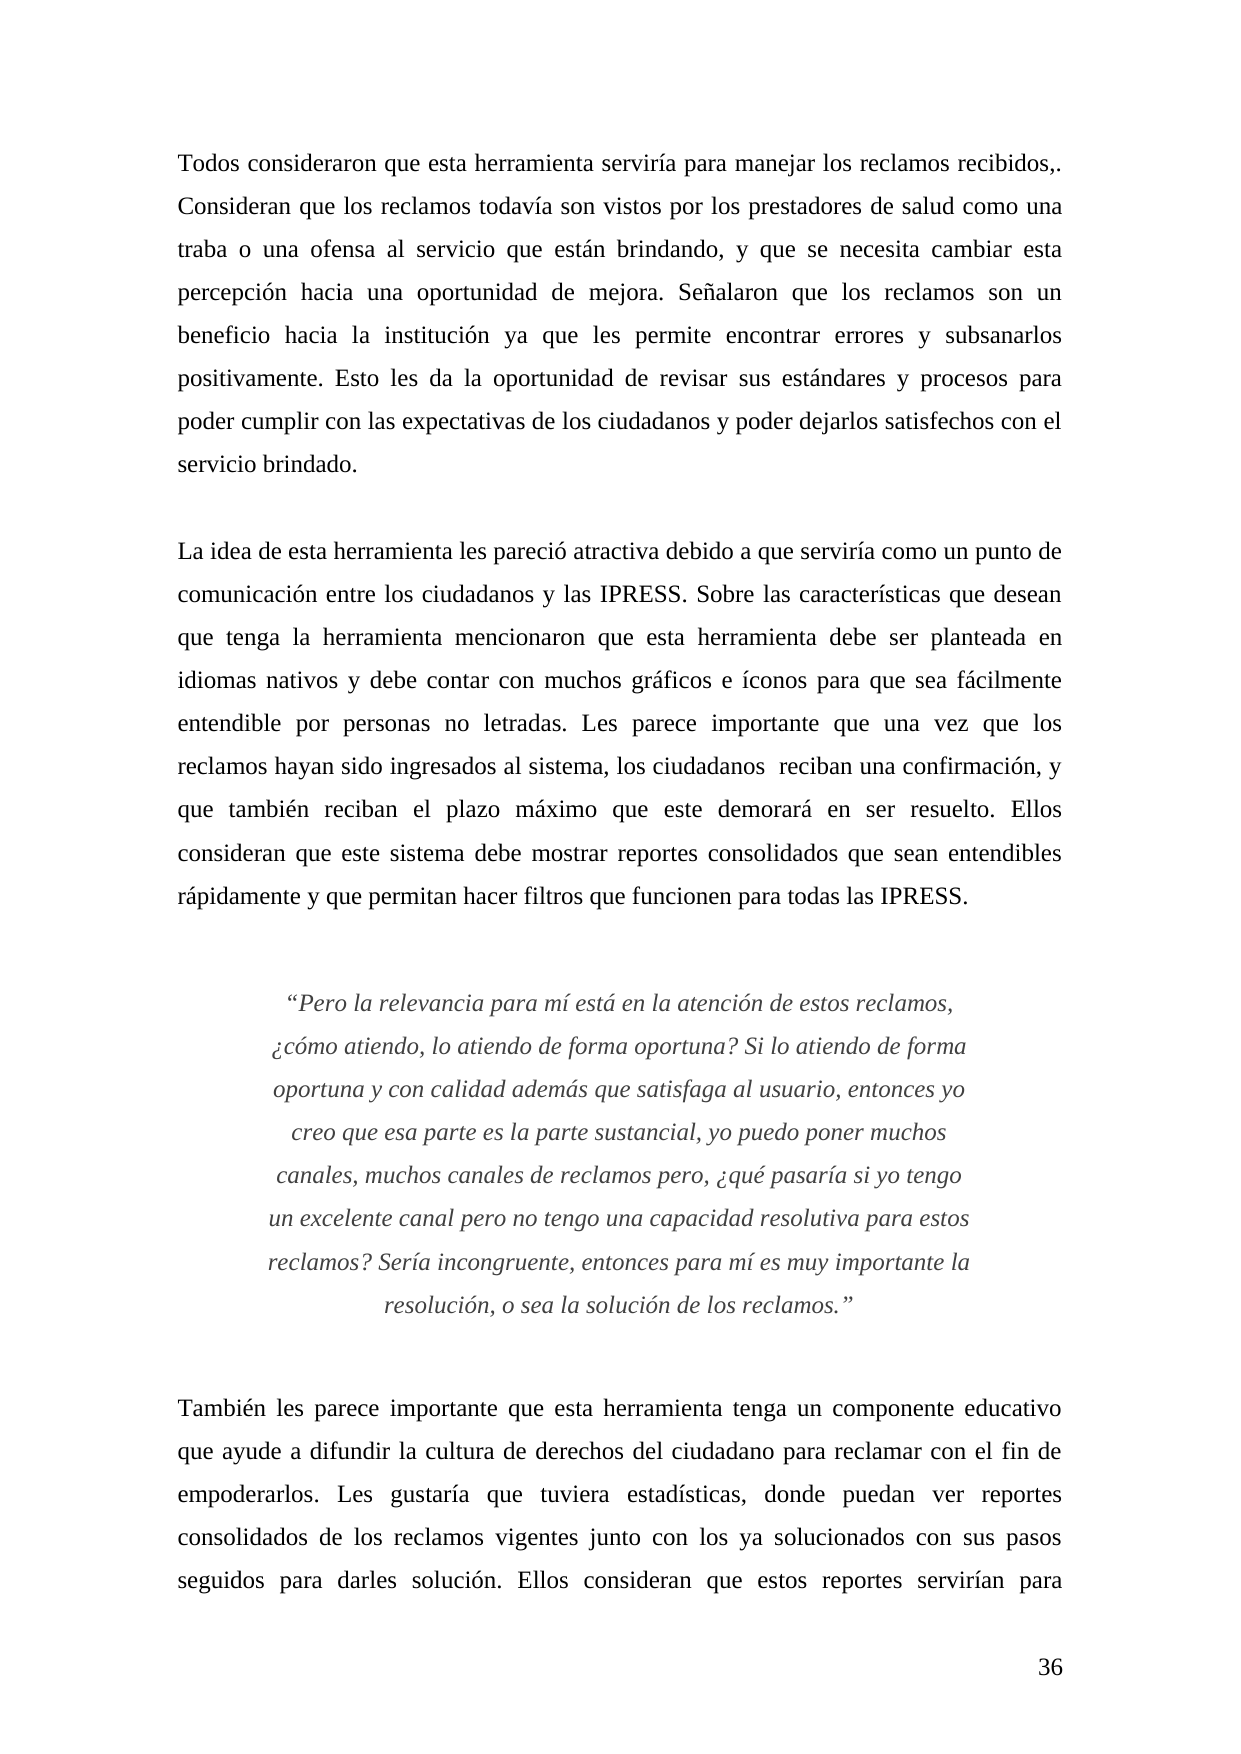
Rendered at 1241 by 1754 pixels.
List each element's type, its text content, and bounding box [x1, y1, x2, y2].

text La idea de esta herramienta les pareció atractiva debido a que serviría como un punto de comunicación entre los ciudadanos y las IPRESS. Sobre las características que desean que tenga la herramienta mencionaron que esta herramienta debe ser planteada en idiomas nativos y debe contar con muchos gráficos e íconos para que sea fácilmente entendible por personas no letradas. Les parece importante que una vez que los reclamos hayan sido ingresados al sistema, los ciudadanos reciban una confirmación, y que también reciban el plazo máximo que este demorará en ser resuelto. Ellos consideran que este sistema debe mostrar reportes consolidados que sean entendibles rápidamente y que permitan hacer filtros que funcionen para todas las IPRESS. [177, 536, 1063, 909]
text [177, 1393, 1063, 1594]
text Todos consideraron que esta herramienta serviría para manejar los reclamos recibidos,. Consideran que los reclamos todavía son vistos por los prestadores de salud como una traba o una ofensa al servicio que están brindando, y que se necesita cambiar esta percepción hacia una oportunidad de mejora. Señalaron que los reclamos son un beneficio hacia la institución ya que les permite encontrar errores y subsanarlos positivamente. Esto les da la oportunidad de revisar sus estándares y procesos para poder cumplir con las expectativas de los ciudadanos y poder dejarlos satisfechos con el servicio brindado. [177, 148, 1063, 478]
text “Pero la relevancia para mí está en la atención de estos reclamos, ¿cómo atiendo, lo atiendo de forma oportuna? Si lo atiendo de forma oportuna y con calidad además que satisfaga al usuario, entonces yo creo que esa parte es la parte sustancial, yo puedo poner muchos canales, muchos canales de reclamos pero, ¿qué pasaría si yo tengo un excelente canal pero no tengo una capacidad resolutiva para estos reclamos? Sería incongruente, entonces para mí es muy importante la resolución, o sea la solución de los reclamos.” [267, 988, 973, 1318]
